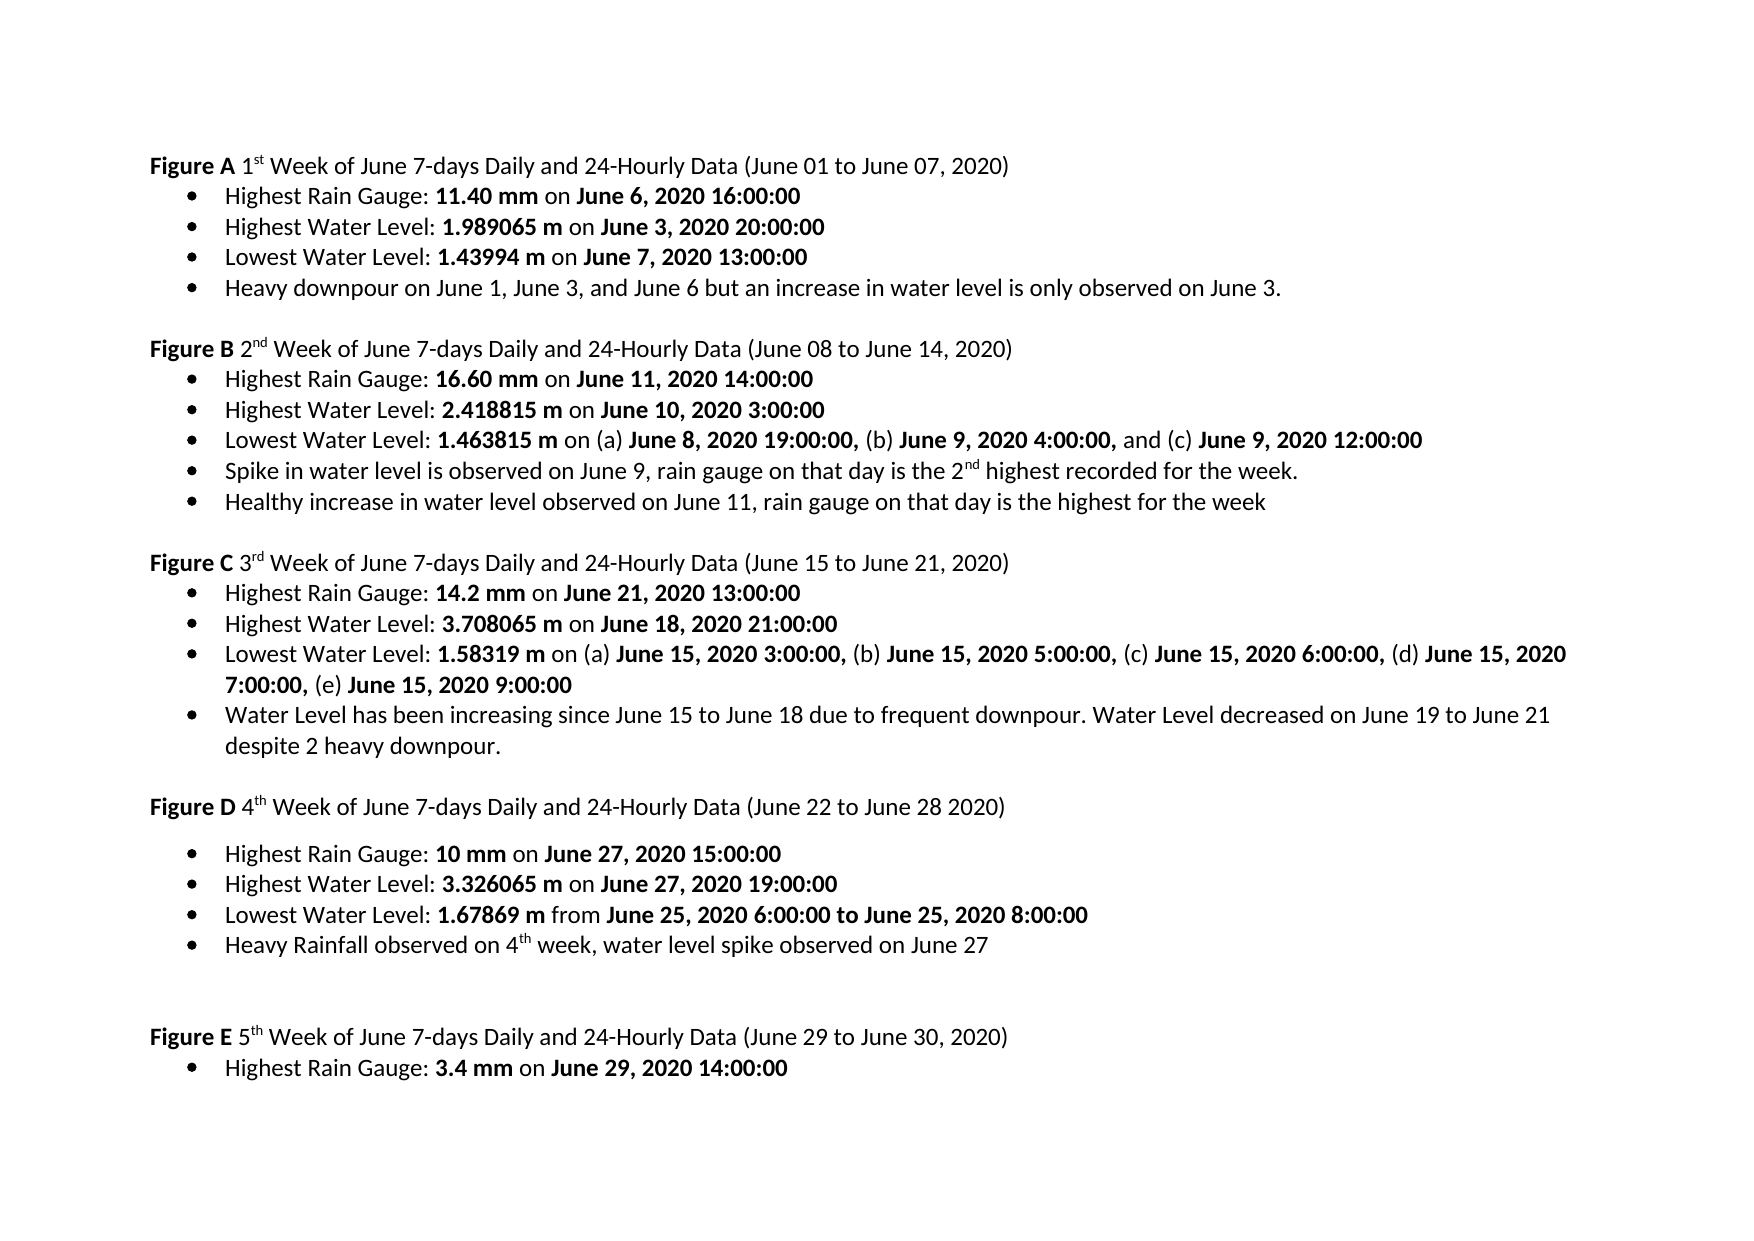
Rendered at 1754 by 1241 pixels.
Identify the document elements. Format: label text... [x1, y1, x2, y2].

text Figure A 1st Week of June 7-days Daily and 24-Hourly Data (June 01 to June 07, 2020) [150, 150, 1604, 181]
text Figure D 4th Week of June 7-days Daily and 24-Hourly Data (June 22 to June 28 2020) [150, 791, 1604, 821]
list Heavy downpour on June 1, June 3, and June 6 but an increase in water level is only observed on June 3. [187, 272, 1604, 303]
list Highest Rain Gauge: 14.2 mm on June 21, 2020 13:00:00 [187, 577, 1604, 608]
list Highest Rain Gauge: 3.4 mm on June 29, 2020 14:00:00 [187, 1052, 1604, 1082]
list Water Level has been increasing since June 15 to June 18 due to frequent downpour. Water Level decreased on June 19 to June 21 despite 2 heavy downpour. [187, 699, 1604, 760]
list Lowest Water Level: 1.463815 m on (a) June 8, 2020 19:00:00, (b) June 9, 2020 4:00:00, and (c) June 9, 2020 12:00:00 [187, 425, 1604, 455]
list Highest Water Level: 1.989065 m on June 3, 2020 20:00:00 [187, 211, 1604, 242]
list Heavy Rainfall observed on 4th week, water level spike observed on June 27 [187, 930, 1604, 960]
list Lowest Water Level: 1.43994 m on June 7, 2020 13:00:00 [187, 242, 1604, 272]
list Highest Water Level: 3.326065 m on June 27, 2020 19:00:00 [187, 869, 1604, 899]
list Highest Water Level: 3.708065 m on June 18, 2020 21:00:00 [187, 608, 1604, 638]
list Highest Water Level: 2.418815 m on June 10, 2020 3:00:00 [187, 394, 1604, 425]
list Highest Rain Gauge: 11.40 mm on June 6, 2020 16:00:00 [187, 181, 1604, 211]
list Spike in water level is observed on June 9, rain gauge on that day is the 2nd highest recorded for the week. [187, 455, 1604, 486]
text Figure E 5th Week of June 7-days Daily and 24-Hourly Data (June 29 to June 30, 2020) [150, 1021, 1604, 1052]
text Figure B 2nd Week of June 7-days Daily and 24-Hourly Data (June 08 to June 14, 2020) [150, 333, 1604, 364]
list Highest Rain Gauge: 16.60 mm on June 11, 2020 14:00:00 [187, 364, 1604, 394]
list Highest Rain Gauge: 10 mm on June 27, 2020 15:00:00 [187, 838, 1604, 869]
list Lowest Water Level: 1.58319 m on (a) June 15, 2020 3:00:00, (b) June 15, 2020 5:00:00, (c) June 15, 2020 6:00:00, (d) June 15, 2020 7:00:00, (e) June 15, 2020 9:00:00 [187, 638, 1604, 699]
text Figure C 3rd Week of June 7-days Daily and 24-Hourly Data (June 15 to June 21, 2020) [150, 547, 1604, 577]
list Lowest Water Level: 1.67869 m from June 25, 2020 6:00:00 to June 25, 2020 8:00:00 [187, 899, 1604, 930]
list Healthy increase in water level observed on June 11, rain gauge on that day is the highest for the week [187, 486, 1604, 516]
